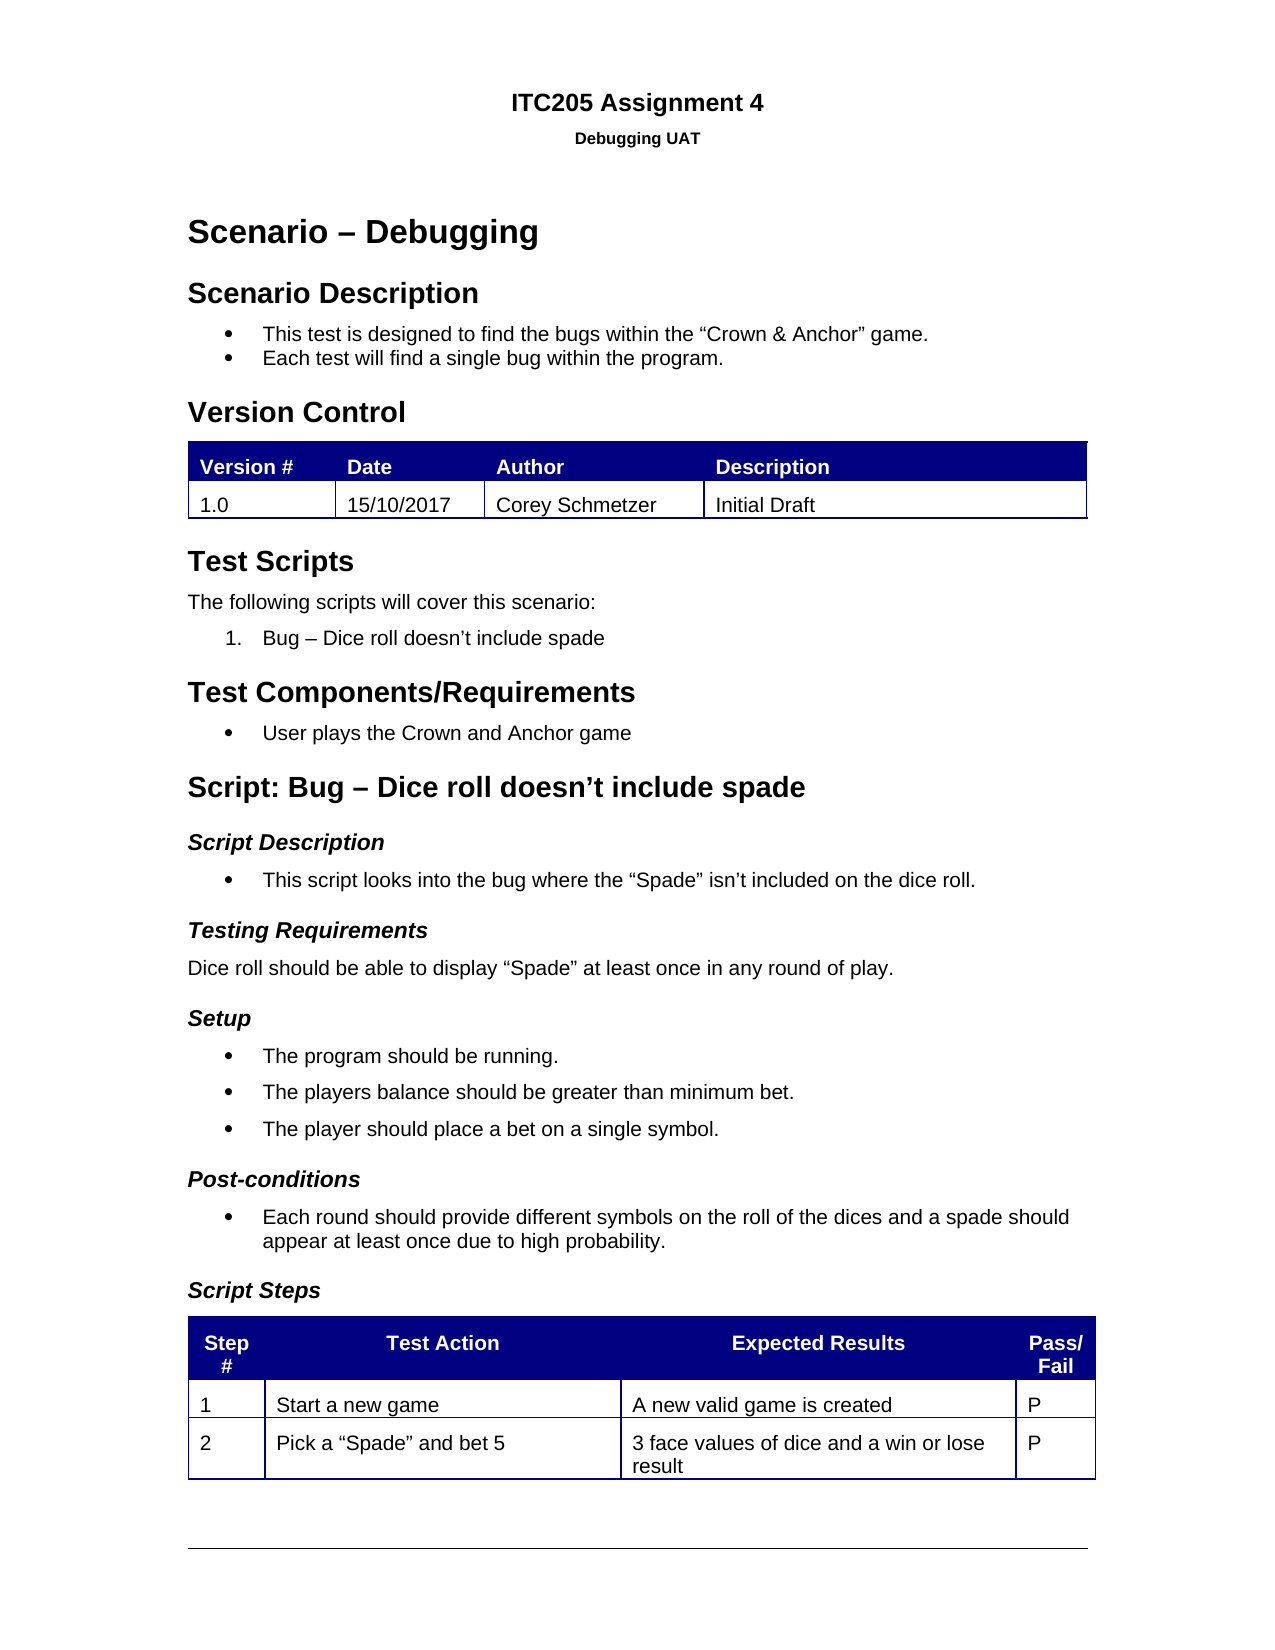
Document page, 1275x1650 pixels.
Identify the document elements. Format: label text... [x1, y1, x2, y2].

table_cell Pick a “Spade” and bet 5 [266, 1418, 620, 1478]
table_cell 15/10/2017 [336, 481, 484, 517]
list This script looks into the bug where the “Spade” isn’t included on the dice roll. [225, 868, 1087, 892]
subtitle Setup [187, 1004, 1087, 1031]
table_cell P [1017, 1418, 1095, 1478]
subtitle Post-conditions [187, 1166, 1087, 1192]
subtitle Script Description [187, 829, 1087, 855]
list The program should be running. [225, 1043, 1087, 1067]
table_cell Corey Schmetzer [485, 481, 703, 517]
table_header Description [705, 443, 1086, 479]
subtitle Script: Bug – Dice roll doesn’t include spade [187, 770, 1087, 804]
table_header Date [336, 443, 484, 479]
table_header Expected Results [622, 1318, 1015, 1378]
text The following scripts will cover this scenario: [187, 590, 1087, 614]
text Dice roll should be able to display “Spade” at least once in any round of play. [187, 956, 1087, 979]
table_header Version # [189, 443, 335, 479]
list User plays the Crown and Anchor game [225, 721, 1087, 745]
subtitle Test Scripts [187, 544, 1087, 577]
table_cell P [1017, 1380, 1095, 1416]
subtitle Test Components/Requirements [187, 675, 1087, 709]
subtitle Testing Requirements [187, 917, 1087, 943]
list This test is designed to find the bugs within the “Crown & Anchor” game. [225, 322, 1087, 346]
subtitle Scenario – Debugging [187, 212, 1087, 251]
table_cell A new valid game is created [622, 1380, 1015, 1416]
table_cell 3 face values of dice and a win or lose result [622, 1418, 1015, 1478]
list Each round should provide different symbols on the roll of the dices and a spade should appear at least once due to high probability. [225, 1204, 1087, 1252]
table_header Step # [189, 1318, 264, 1378]
list The players balance should be greater than minimum bet. [225, 1080, 1087, 1104]
table_header Pass/ Fail [1017, 1318, 1095, 1378]
list The player should place a bet on a single symbol. [225, 1117, 1087, 1141]
table_cell Initial Draft [705, 481, 1086, 517]
table_cell 1.0 [189, 481, 335, 517]
table_cell 2 [189, 1418, 264, 1478]
subtitle Version Control [187, 395, 1087, 429]
table_header Test Action [266, 1318, 620, 1378]
table_cell 1 [189, 1380, 264, 1416]
table_cell Start a new game [266, 1380, 620, 1416]
table_header Author [485, 443, 703, 479]
list Bug – Dice roll doesn’t include spade [225, 626, 1087, 650]
subtitle Scenario Description [187, 276, 1087, 309]
subtitle Script Steps [187, 1277, 1087, 1304]
list Each test will find a single bug within the program. [225, 346, 1087, 370]
